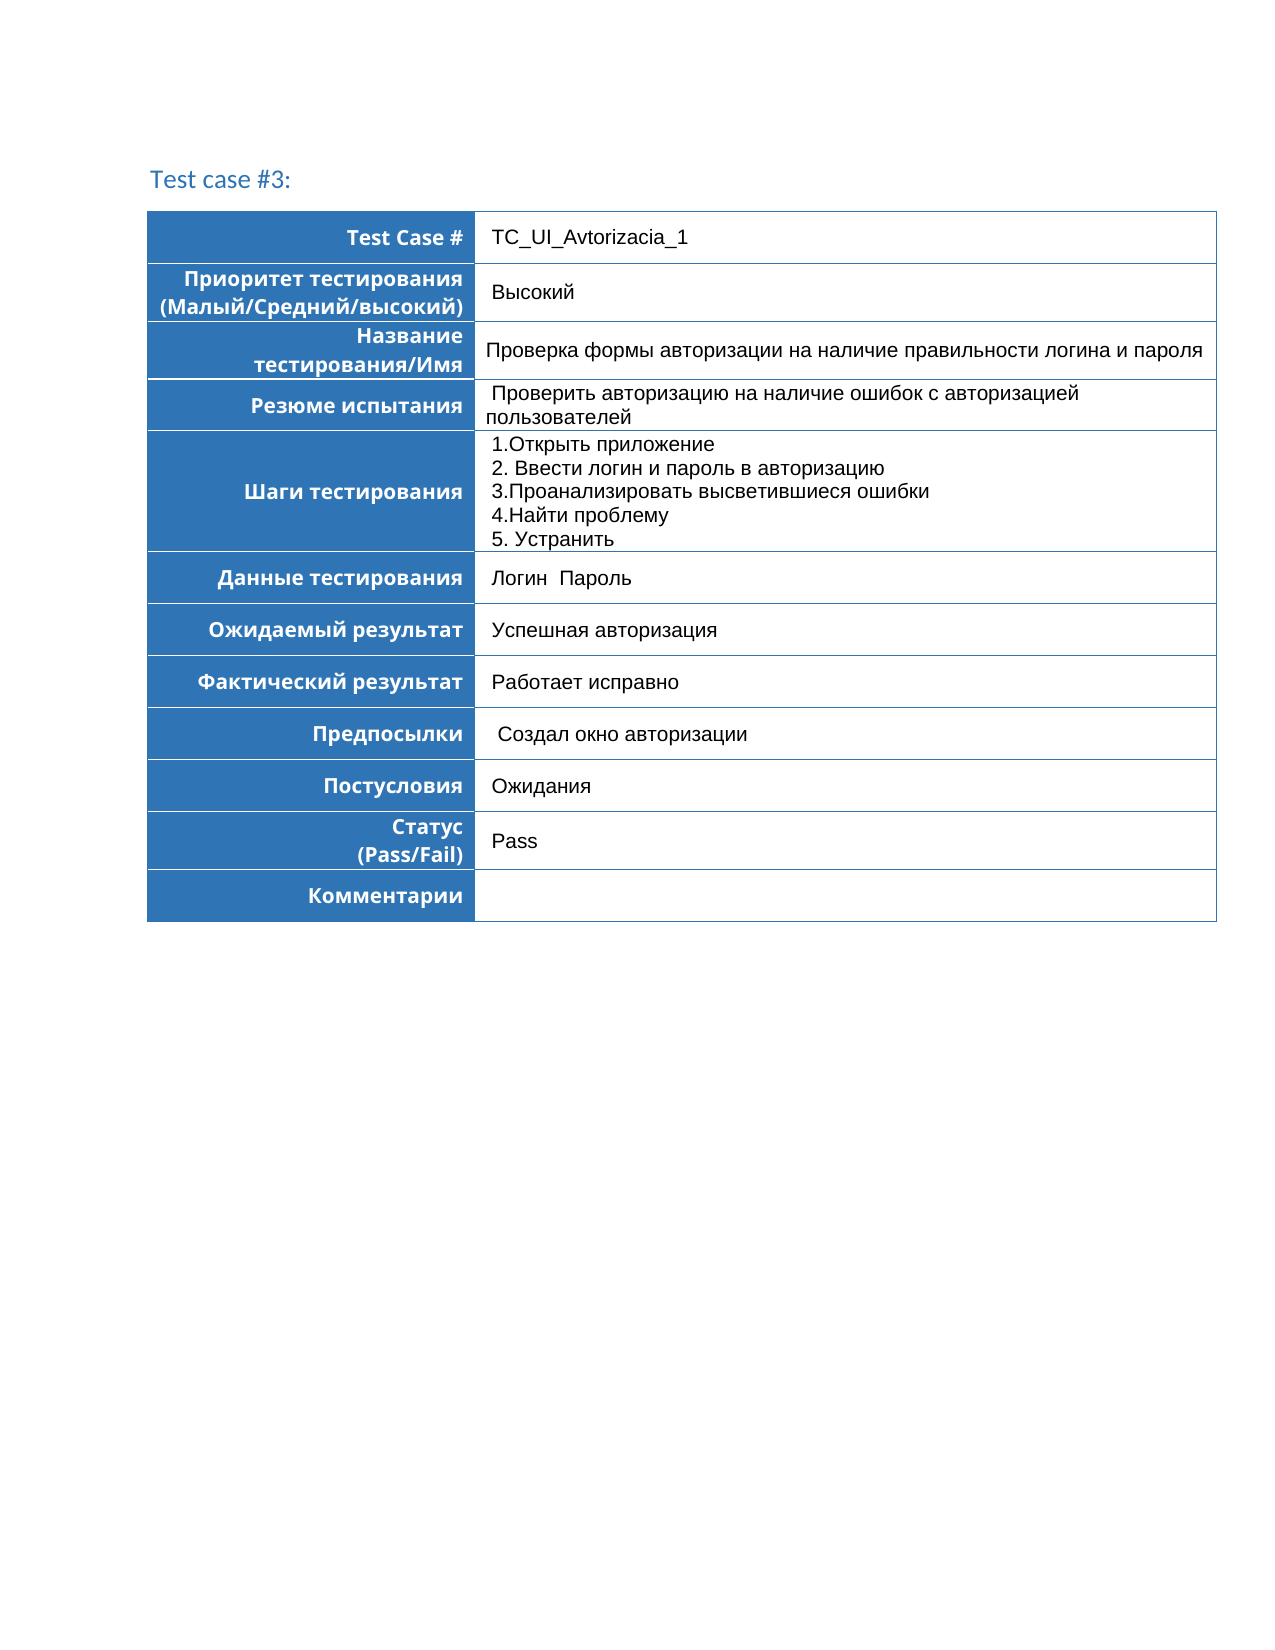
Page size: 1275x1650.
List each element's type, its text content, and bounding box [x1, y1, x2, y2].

table_cell Логин Пароль [475, 552, 1216, 603]
table_cell Данные тестирования [148, 552, 474, 603]
table_cell Проверить авторизацию на наличие ошибок с авторизацией пользователей [475, 380, 1216, 430]
table_cell Проверка формы авторизации на наличие правильности логина и пароля [475, 322, 1216, 378]
table_cell Ожидаемый результат [148, 604, 474, 655]
table_cell Работает исправно [475, 656, 1216, 707]
table_cell Создал окно авторизации [475, 708, 1216, 759]
table_cell [475, 870, 1216, 921]
table_cell Успешная авторизация [475, 604, 1216, 655]
table_cell Высокий [475, 264, 1216, 321]
table_header TC_UI_Avtorizacia_1 [475, 212, 1216, 263]
text Test case #3: [150, 162, 1125, 196]
table_cell 1.Открыть приложение 2. Ввести логин и пароль в авторизацию 3.Проанализировать высветившиеся ошибки 4.Найти проблему 5. Устранить [475, 431, 1216, 551]
table_cell Ожидания [475, 760, 1216, 811]
table_cell Pass [475, 812, 1216, 869]
table_header Test Case # [148, 212, 474, 263]
table_cell Предпосылки [148, 708, 474, 759]
table_cell Статус (Pass/Fail) [148, 812, 474, 869]
table_cell Фактический результат [148, 656, 474, 707]
table_cell Название тестирования/Имя [148, 322, 474, 378]
table_cell Приоритет тестирования (Малый/Средний/высокий) [148, 264, 474, 321]
table_cell Постусловия [148, 760, 474, 811]
table_cell Шаги тестирования [148, 431, 474, 551]
table_cell Резюме испытания [148, 380, 474, 430]
table_cell Комментарии [148, 870, 474, 921]
